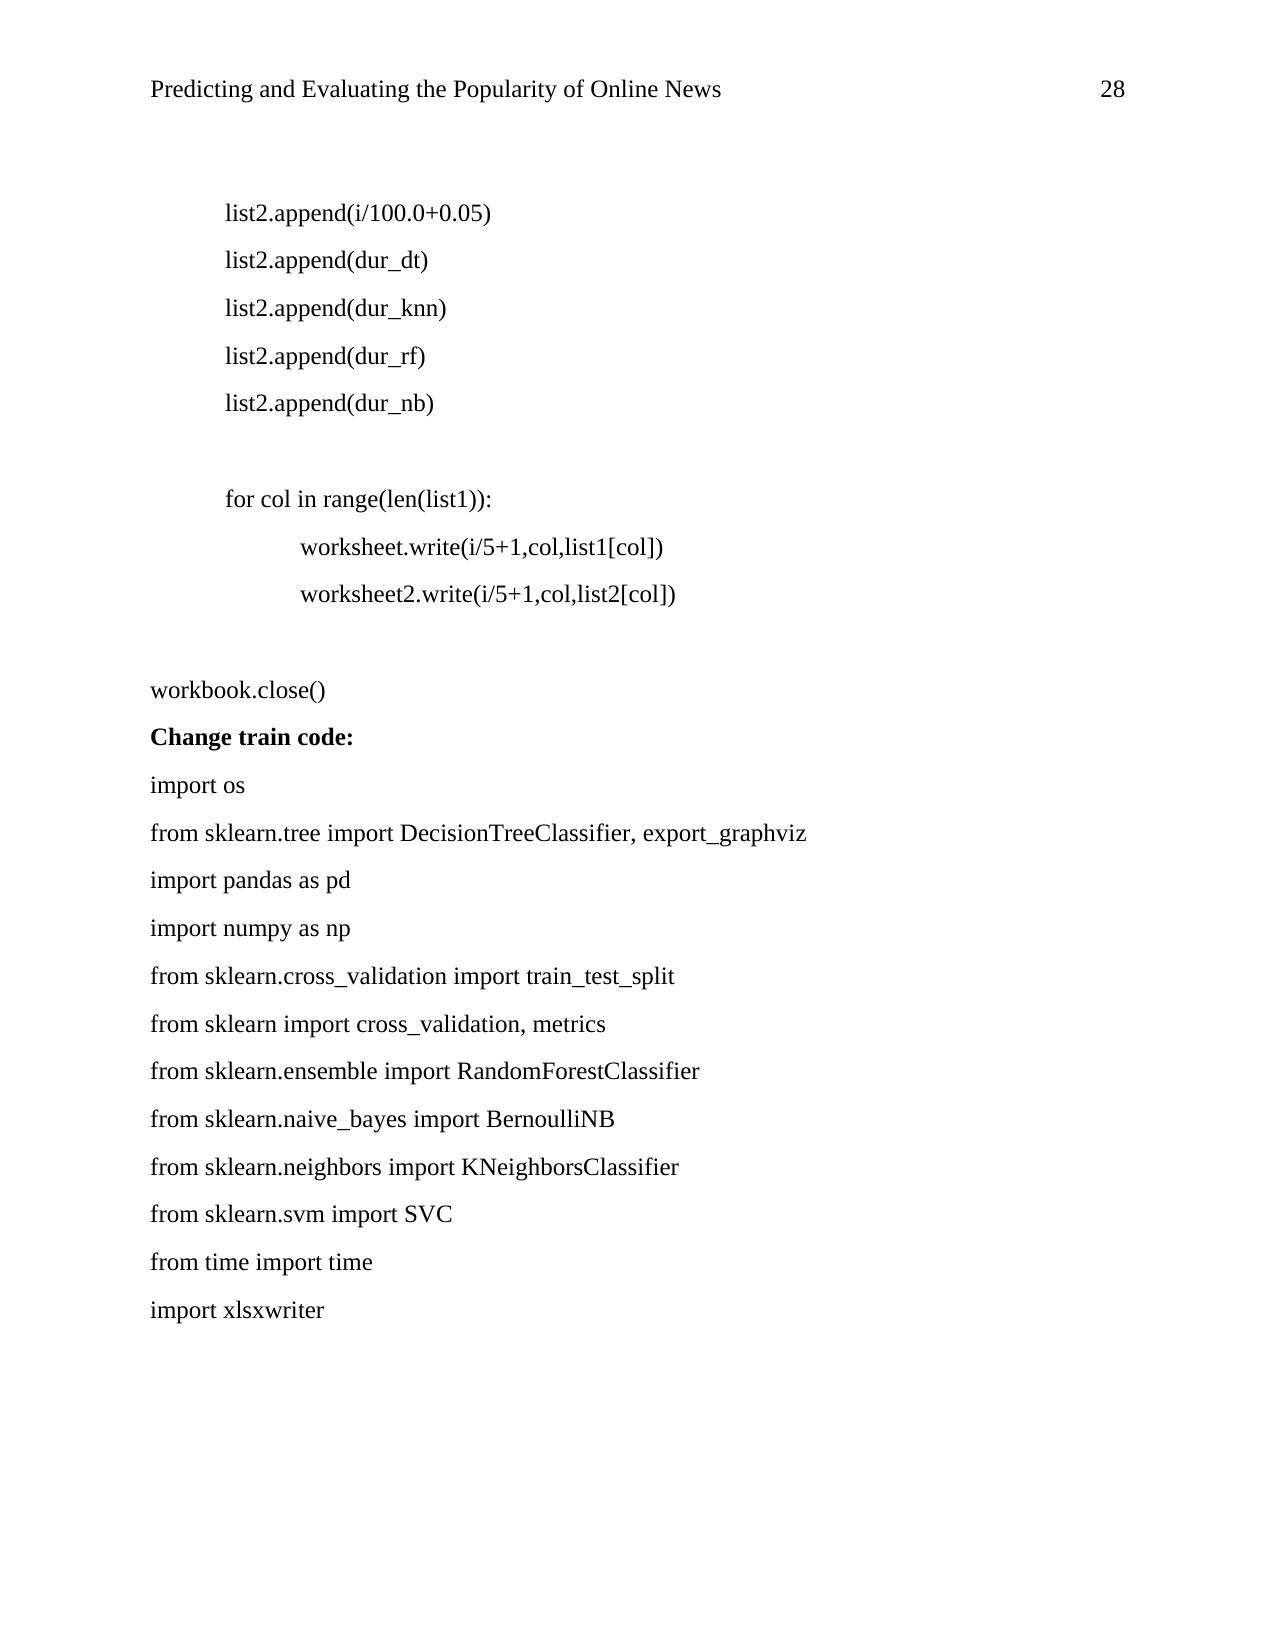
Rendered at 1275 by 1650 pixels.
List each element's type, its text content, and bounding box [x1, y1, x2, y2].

text worksheet.write(i/5+1,col,list1[col]) [150, 532, 1125, 560]
text from sklearn import cross_validation, metrics [150, 1009, 1125, 1037]
text list2.append(i/100.0+0.05) [150, 198, 1125, 226]
text from time import time [150, 1247, 1125, 1276]
text from sklearn.svm import SVC [150, 1199, 1125, 1228]
text from sklearn.neighbors import KNeighborsClassifier [150, 1152, 1125, 1181]
text Change train code: [150, 722, 1125, 751]
text workbook.close() [150, 675, 1125, 703]
text import os [150, 770, 1125, 799]
text list2.append(dur_knn) [150, 293, 1125, 322]
text from sklearn.naive_bayes import BernoulliNB [150, 1104, 1125, 1133]
text from sklearn.ensemble import RandomForestClassifier [150, 1056, 1125, 1085]
text for col in range(len(list1)): [150, 484, 1125, 513]
text from sklearn.cross_validation import train_test_split [150, 961, 1125, 990]
text import numpy as np [150, 913, 1125, 942]
text list2.append(dur_dt) [150, 245, 1125, 274]
text from sklearn.tree import DecisionTreeClassifier, export_graphviz [150, 818, 1125, 847]
text worksheet2.write(i/5+1,col,list2[col]) [150, 579, 1125, 608]
text import xlsxwriter [150, 1295, 1125, 1324]
text import pandas as pd [150, 866, 1125, 894]
text list2.append(dur_nb) [150, 388, 1125, 417]
text list2.append(dur_rf) [150, 341, 1125, 369]
